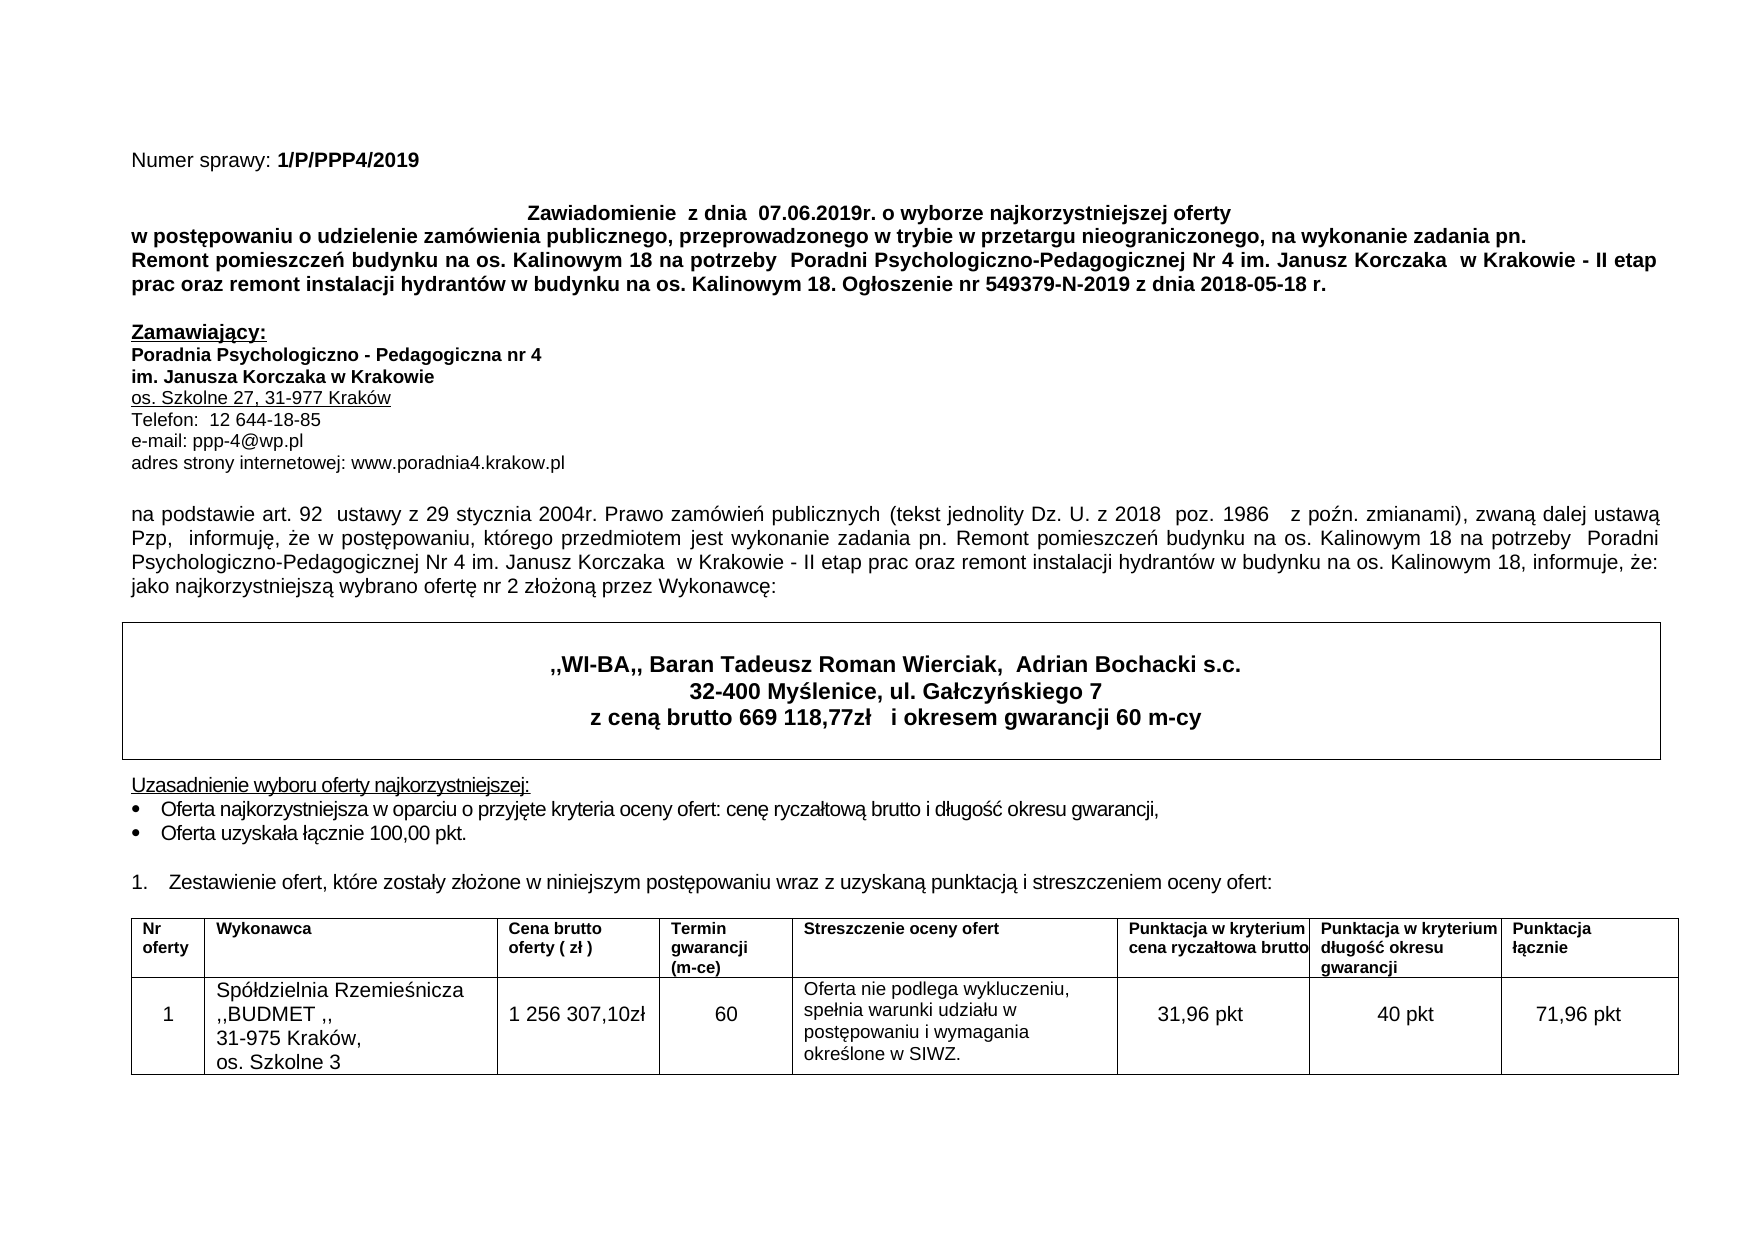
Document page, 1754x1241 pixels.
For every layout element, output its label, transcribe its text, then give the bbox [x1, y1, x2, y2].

text Numer sprawy: 1/P/PPP4/2019 [131, 148, 1660, 172]
table_header Punktacja łącznie [1502, 919, 1678, 977]
table_cell 1 [132, 978, 204, 1073]
table_cell 60 [660, 978, 792, 1073]
text na podstawie art. 92 ustawy z 29 stycznia 2004r. Prawo zamówień publicznych (tekst jednolity Dz. U. z 2018 poz. 1986 z poźn. zmianami), zwaną dalej ustawą Pzp, informuję, że w postępowaniu, którego przedmiotem jest wykonanie zadania pn. Remont pomieszczeń budynku na os. Kalinowym 18 na potrzeby Poradni Psychologiczno-Pedagogicznej Nr 4 im. Janusz Korczaka w Krakowie - II etap prac oraz remont instalacji hydrantów w budynku na os. Kalinowym 18, informuje, że: jako najkorzystniejszą wybrano ofertę nr 2 złożoną przez Wykonawcę: [131, 502, 1660, 598]
table_header Termin gwarancji (m-ce) [660, 919, 792, 977]
table_cell 40 pkt [1310, 978, 1501, 1073]
text Poradnia Psychologiczno - Pedagogiczna nr 4 im. Janusza Korczaka w Krakowie [131, 344, 1660, 387]
table_cell 31,96 pkt [1118, 978, 1309, 1073]
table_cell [793, 978, 1117, 1073]
table_cell 1 256 307,10zł [498, 978, 659, 1073]
text e-mail: ppp-4@wp.pl [131, 430, 1660, 452]
table_header Cena brutto oferty ( zł ) [498, 919, 659, 977]
table_header Punktacja w kryterium długość okresu gwarancji [1310, 919, 1501, 977]
text Telefon: 12 644-18-85 [131, 409, 1660, 430]
table_header Nr oferty [132, 919, 204, 977]
list ,,WI-BA,, Baran Tadeusz Roman Wierciak, Adrian Bochacki s.c. [131, 651, 1660, 678]
list z ceną brutto 669 118,77zł i okresem gwarancji 60 m-cy [131, 704, 1660, 731]
table_header Punktacja w kryterium cena ryczałtowa brutto [1118, 919, 1309, 977]
list Oferta najkorzystniejsza w oparciu o przyjęte kryteria oceny ofert: cenę ryczałtową brutto i długość okresu gwarancji, [132, 796, 1660, 821]
text Zamawiający: [131, 320, 1660, 344]
text w postępowaniu o udzielenie zamówienia publicznego, przeprowadzonego w trybie w przetargu nieograniczonego, na wykonanie zadania pn. [131, 224, 1660, 248]
text adres strony internetowej: www.poradnia4.krakow.pl [131, 452, 1660, 473]
text Uzasadnienie wyboru oferty najkorzystniejszej: [131, 772, 1660, 796]
table_cell 71,96 pkt [1502, 978, 1678, 1073]
list Zestawienie ofert, które zostały złożone w niniejszym postępowaniu wraz z uzyskaną punktacją i streszczeniem oceny ofert: [131, 870, 1660, 894]
list 32-400 Myślenice, ul. Gałczyńskiego 7 [131, 678, 1660, 704]
list Oferta uzyskała łącznie 100,00 pkt. [132, 821, 1660, 844]
table_header Streszczenie oceny ofert [793, 919, 1117, 977]
text Remont pomieszczeń budynku na os. Kalinowym 18 na potrzeby Poradni Psychologiczno-Pedagogicznej Nr 4 im. Janusz Korczaka w Krakowie - II etap prac oraz remont instalacji hydrantów w budynku na os. Kalinowym 18. Ogłoszenie nr 549379-N-2019 z dnia 2018-05-18 r. [131, 248, 1660, 296]
table_header Wykonawca [205, 919, 497, 977]
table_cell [205, 978, 497, 1073]
text Zawiadomienie z dnia 07.06.2019r. o wyborze najkorzystniejszej oferty [131, 200, 1660, 224]
text os. Szkolne 27, 31-977 Kraków [131, 387, 1660, 409]
